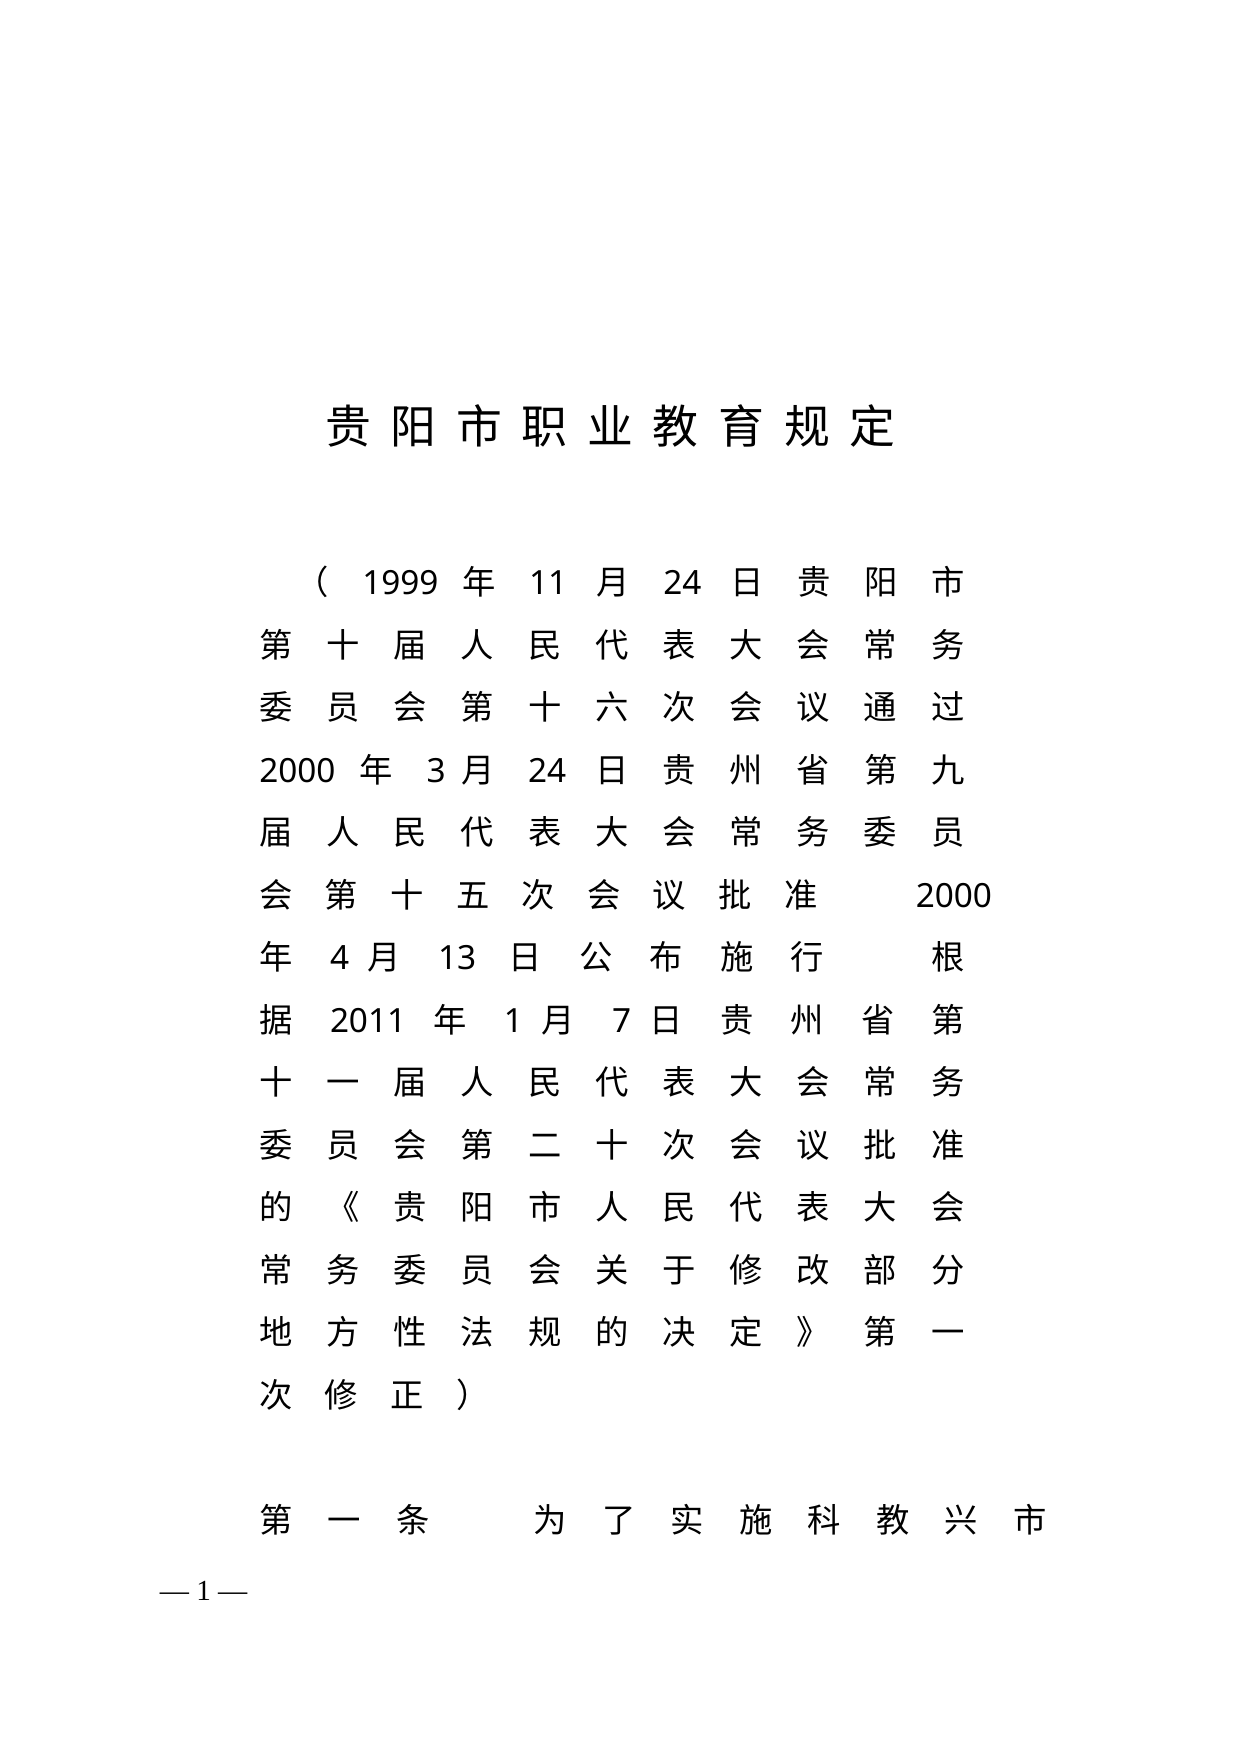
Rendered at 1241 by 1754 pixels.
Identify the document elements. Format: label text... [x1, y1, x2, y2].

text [161, 1486, 1079, 1549]
text 贵阳市职业教育规定 [161, 361, 1079, 486]
text （1999年11月24日贵阳市第十届人民代表大会常务委员会第十六次会议通过 2000年3月24日贵州省第九届人民代表大会常务委员会第十五次会议批准 2000年4月13日公布施行 根据2011年1月7日贵州省第十一届人民代表大会常务委员会第二十次会议批准的《贵阳市人民代表大会常务委员会关于修改部分地方性法规的决定》第一次修正） [161, 549, 997, 1424]
